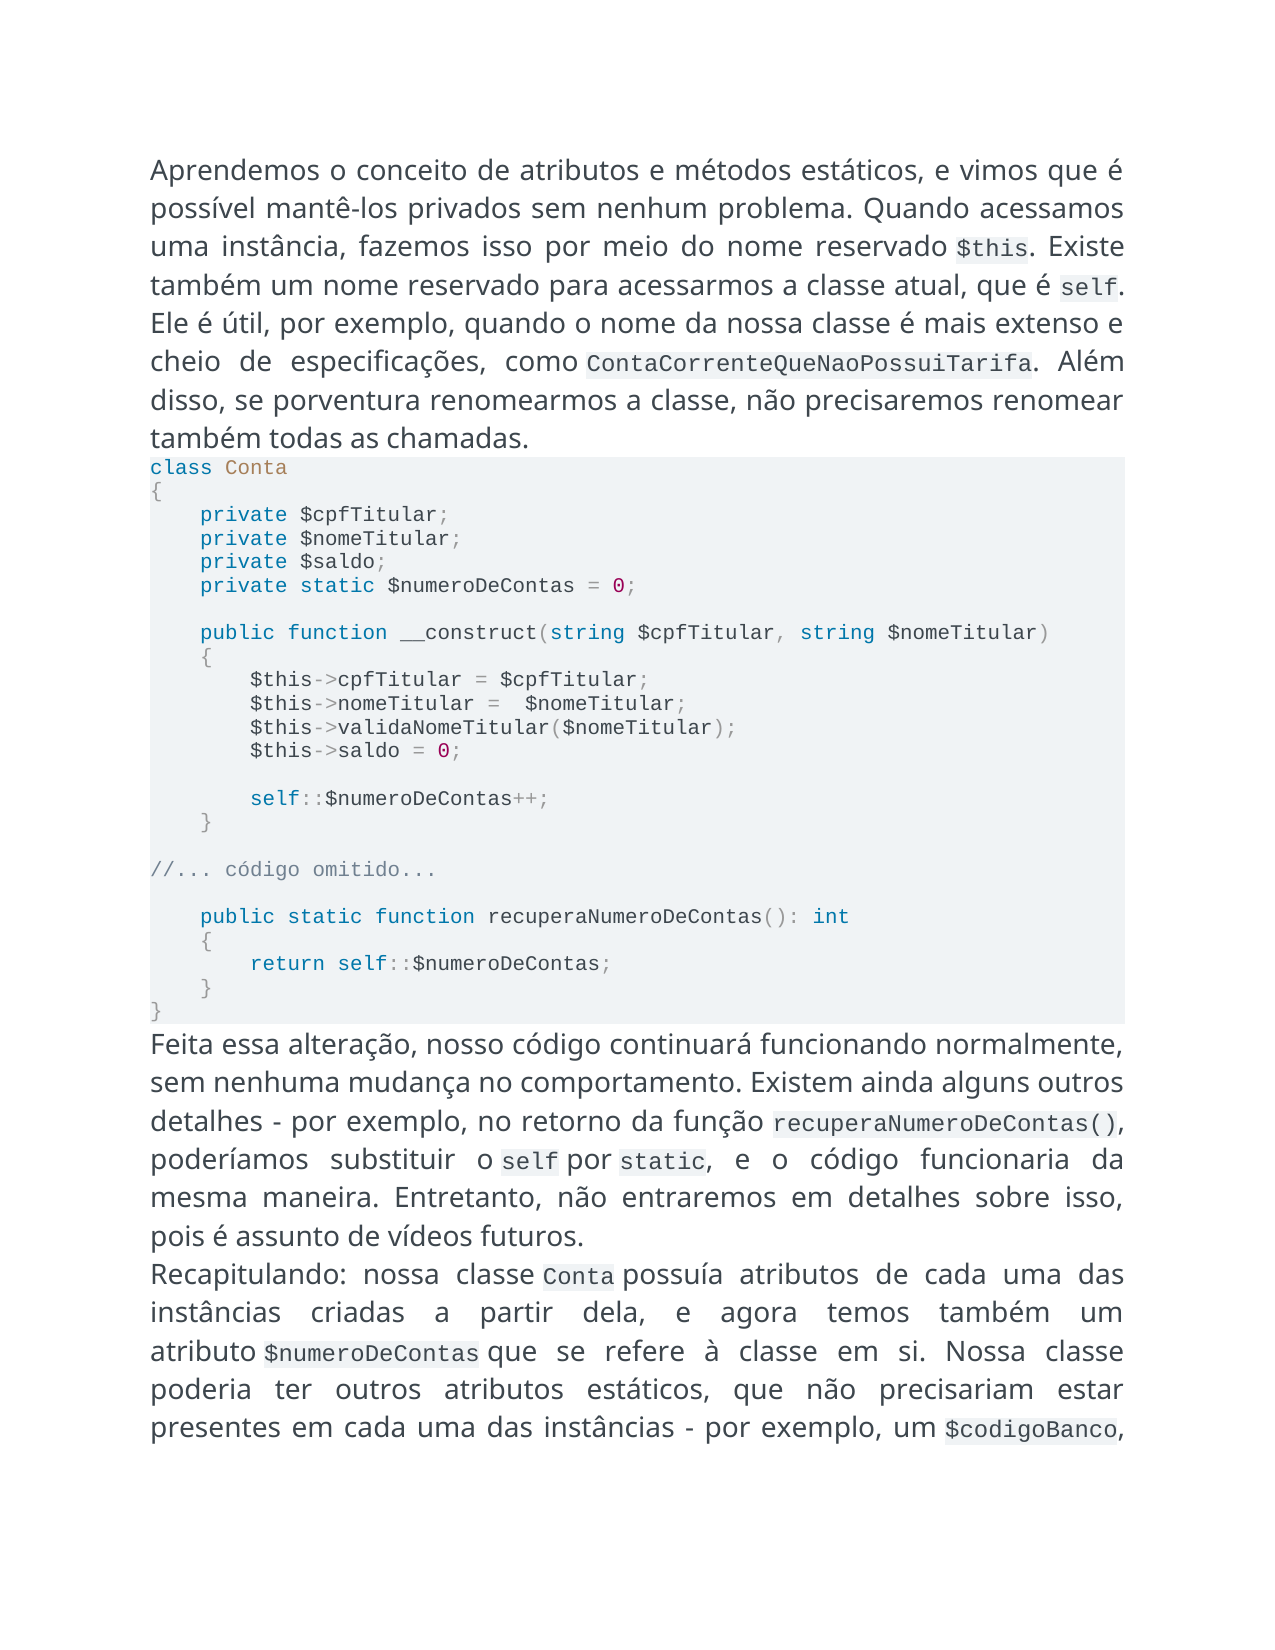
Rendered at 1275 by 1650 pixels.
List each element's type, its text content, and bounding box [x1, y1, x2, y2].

text $this->validaNomeTitular($nomeTitular); [150, 717, 1125, 740]
text //... código omitido... [150, 859, 1125, 882]
text private static $numeroDeContas = 0; [150, 575, 1125, 598]
text private $nomeTitular; [150, 528, 1125, 551]
text $this->nomeTitular = $nomeTitular; [150, 693, 1125, 717]
text Feita essa alteração, nosso código continuará funcionando normalmente, sem nenhuma mudança no comportamento. Existem ainda alguns outros detalhes - por exemplo, no retorno da função recuperaNumeroDeContas(), poderíamos substituir o self por static, e o código funcionaria da mesma maneira. Entretanto, não entraremos em detalhes sobre isso, pois é assunto de vídeos futuros. [150, 1024, 1125, 1254]
text self::$numeroDeContas++; [150, 788, 1125, 811]
text $this->saldo = 0; [150, 740, 1125, 764]
text public static function recuperaNumeroDeContas(): int [150, 906, 1125, 929]
text private $cpfTitular; [150, 504, 1125, 528]
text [150, 1254, 1125, 1446]
text Aprendemos o conceito de atributos e métodos estáticos, e vimos que é possível mantê-los privados sem nenhum problema. Quando acessamos uma instância, fazemos isso por meio do nome reservado $this. Existe também um nome reservado para acessarmos a classe atual, que é self. Ele é útil, por exemplo, quando o nome da nossa classe é mais extenso e cheio de especificações, como ContaCorrenteQueNaoPossuiTarifa. Além disso, se porventura renomearmos a classe, não precisaremos renomear também todas as chamadas. [150, 150, 1125, 457]
text private $saldo; [150, 551, 1125, 575]
text $this->cpfTitular = $cpfTitular; [150, 669, 1125, 693]
text } [150, 811, 1125, 835]
text class Conta [150, 457, 1125, 480]
text { [150, 480, 1125, 504]
text } [150, 977, 1125, 1001]
text { [150, 929, 1125, 953]
text { [150, 646, 1125, 669]
text return self::$numeroDeContas; [150, 953, 1125, 977]
text public function __construct(string $cpfTitular, string $nomeTitular) [150, 622, 1125, 646]
text } [150, 1001, 1125, 1024]
